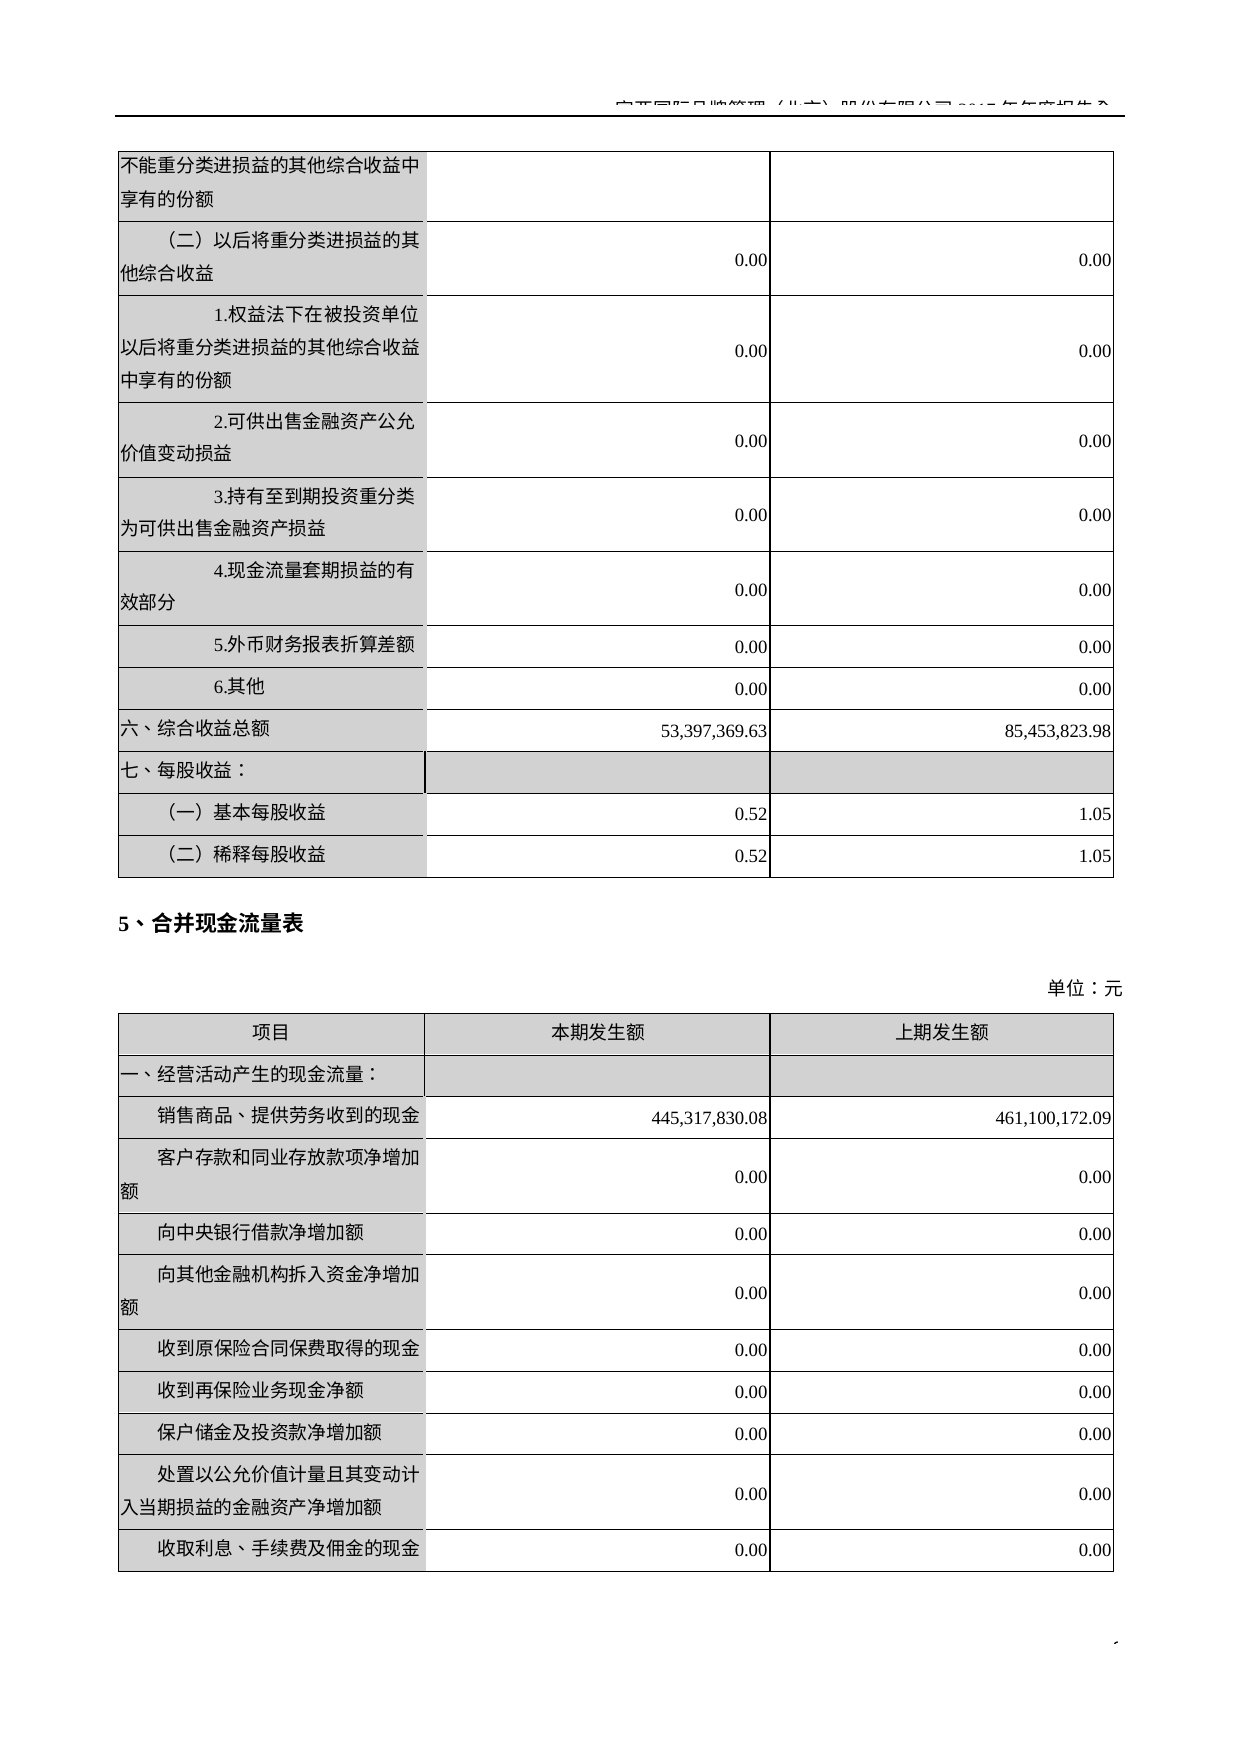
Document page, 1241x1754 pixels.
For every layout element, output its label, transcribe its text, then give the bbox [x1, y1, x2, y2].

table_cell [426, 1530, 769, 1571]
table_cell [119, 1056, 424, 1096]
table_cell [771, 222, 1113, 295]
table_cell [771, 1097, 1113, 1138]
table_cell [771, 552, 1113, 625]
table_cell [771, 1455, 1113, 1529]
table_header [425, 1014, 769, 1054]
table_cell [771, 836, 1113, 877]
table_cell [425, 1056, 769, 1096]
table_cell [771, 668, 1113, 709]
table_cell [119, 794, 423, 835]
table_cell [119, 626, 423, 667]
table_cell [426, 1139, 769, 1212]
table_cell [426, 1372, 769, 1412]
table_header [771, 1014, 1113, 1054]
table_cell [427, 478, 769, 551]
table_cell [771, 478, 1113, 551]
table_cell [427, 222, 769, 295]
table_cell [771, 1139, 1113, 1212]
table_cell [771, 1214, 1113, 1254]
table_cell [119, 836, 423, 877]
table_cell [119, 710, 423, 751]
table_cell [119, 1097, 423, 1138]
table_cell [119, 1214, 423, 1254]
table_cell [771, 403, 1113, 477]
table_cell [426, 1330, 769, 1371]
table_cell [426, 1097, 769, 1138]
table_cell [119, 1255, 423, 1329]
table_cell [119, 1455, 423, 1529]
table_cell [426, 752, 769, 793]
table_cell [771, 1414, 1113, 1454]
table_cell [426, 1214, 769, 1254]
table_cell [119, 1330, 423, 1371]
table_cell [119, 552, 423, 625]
text 单位：元 [102, 976, 1122, 1001]
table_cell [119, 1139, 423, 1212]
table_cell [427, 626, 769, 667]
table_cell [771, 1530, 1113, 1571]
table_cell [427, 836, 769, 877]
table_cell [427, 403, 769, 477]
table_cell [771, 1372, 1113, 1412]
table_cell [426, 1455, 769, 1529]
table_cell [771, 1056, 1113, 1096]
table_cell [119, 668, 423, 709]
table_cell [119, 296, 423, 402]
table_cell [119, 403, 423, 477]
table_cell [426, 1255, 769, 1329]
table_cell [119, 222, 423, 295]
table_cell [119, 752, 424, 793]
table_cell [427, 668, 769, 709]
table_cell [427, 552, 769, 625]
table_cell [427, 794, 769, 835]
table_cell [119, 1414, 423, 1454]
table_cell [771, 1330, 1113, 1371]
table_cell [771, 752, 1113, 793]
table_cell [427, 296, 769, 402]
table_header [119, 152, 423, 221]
subtitle 5、合并现金流量表 [118, 908, 1138, 938]
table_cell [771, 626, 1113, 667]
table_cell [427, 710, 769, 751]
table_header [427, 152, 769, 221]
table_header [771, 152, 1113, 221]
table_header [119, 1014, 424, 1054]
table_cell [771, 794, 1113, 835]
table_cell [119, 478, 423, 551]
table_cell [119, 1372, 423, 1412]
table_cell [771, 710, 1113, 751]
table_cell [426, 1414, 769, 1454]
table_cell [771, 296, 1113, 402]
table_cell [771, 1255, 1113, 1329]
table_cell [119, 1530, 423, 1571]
